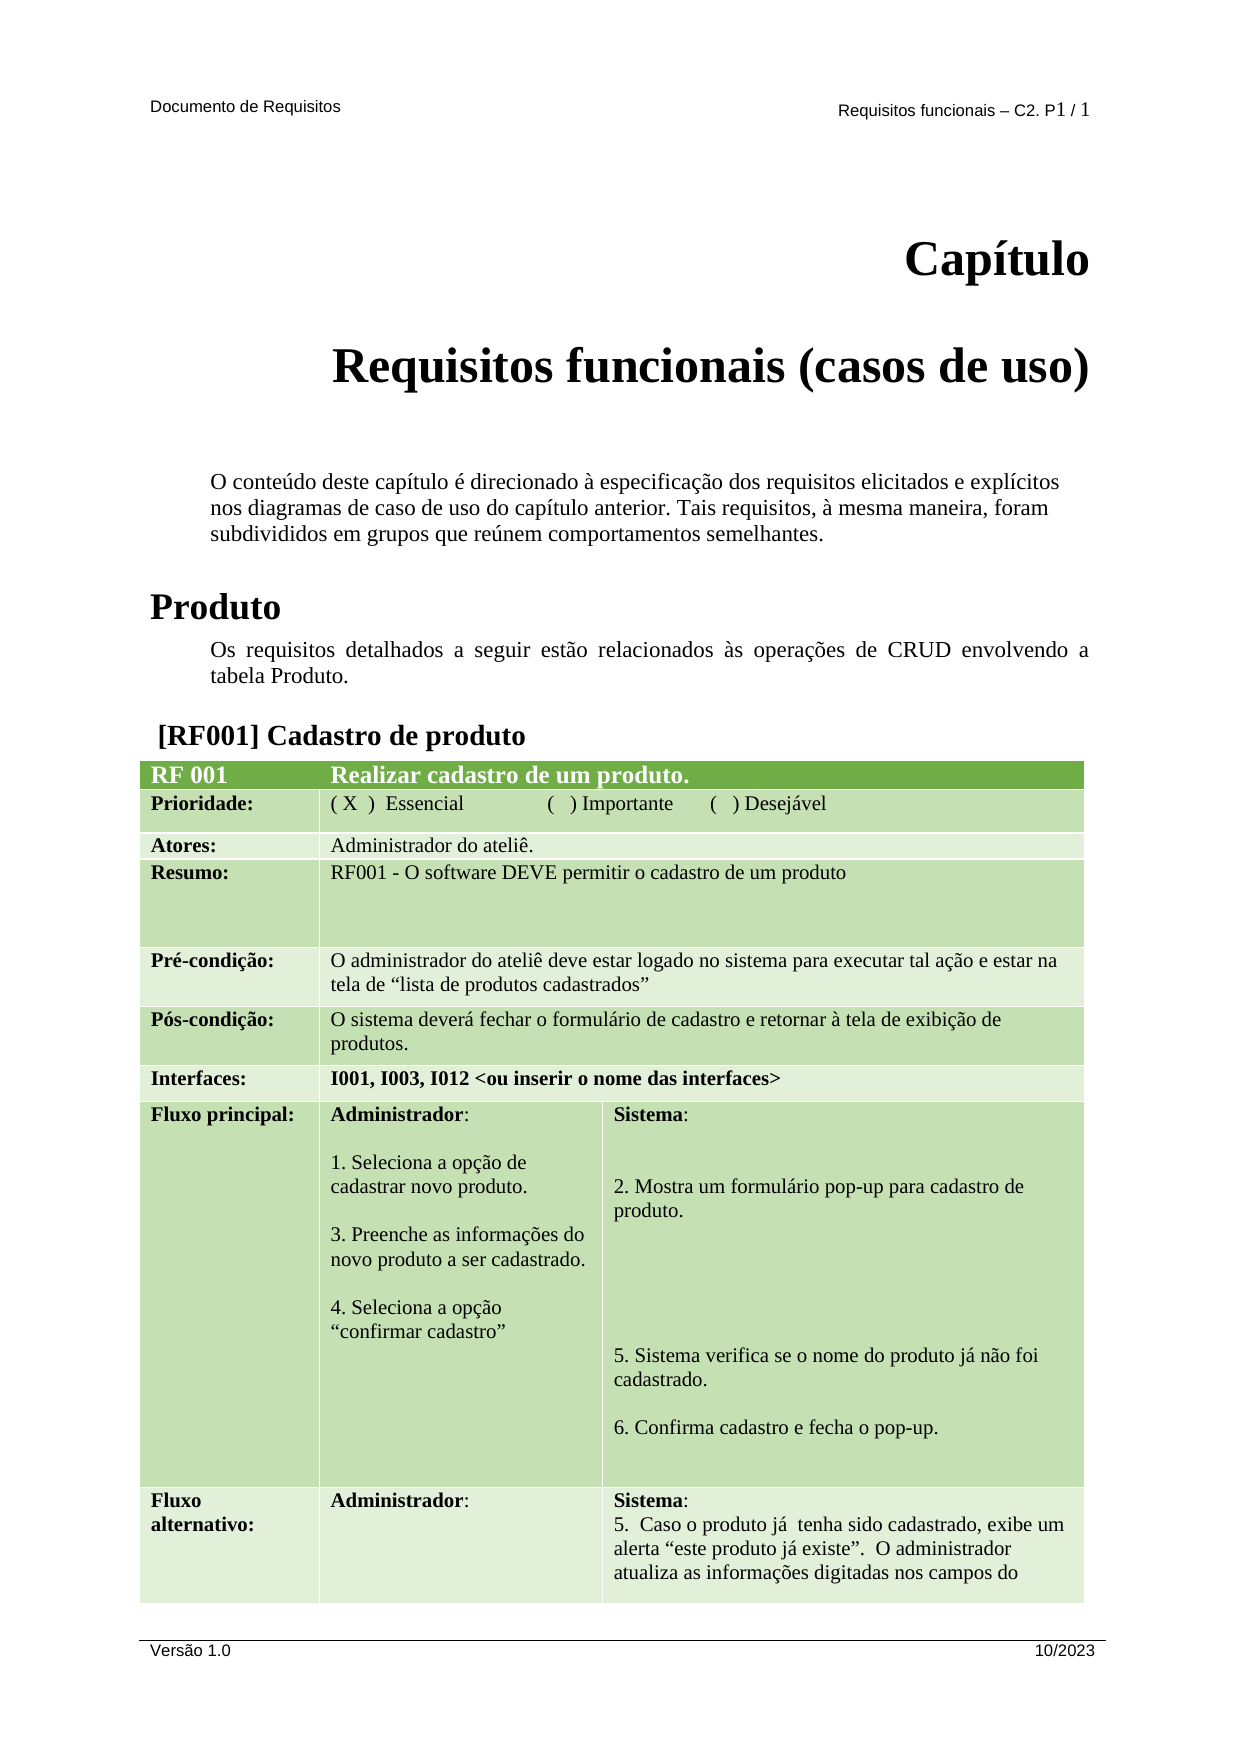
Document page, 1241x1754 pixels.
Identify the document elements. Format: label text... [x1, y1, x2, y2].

subtitle Produto [150, 584, 1090, 627]
subtitle [RF001] Cadastro de produto [150, 718, 1090, 751]
table_cell Atores: [140, 834, 319, 858]
table_cell Resumo: [140, 860, 319, 947]
table_cell Interfaces: [140, 1066, 319, 1101]
text O conteúdo deste capítulo é direcionado à especificação dos requisitos elicitados e explícitos nos diagramas de caso de uso do capítulo anterior. Tais requisitos, à mesma maneira, foram subdivididos em grupos que reúnem comportamentos semelhantes. [210, 444, 1090, 547]
table_cell Fluxo alternativo: [140, 1488, 319, 1603]
table_cell Sistema: 2. Mostra um formulário pop-up para cadastro de produto. 5. Sistema verifica se o nome do produto já não foi cadastrado. 6. Confirma cadastro e fecha o pop-up. [603, 1102, 1084, 1487]
table_cell Fluxo principal: [140, 1102, 319, 1487]
table_cell O sistema deverá fechar o formulário de cadastro e retornar à tela de exibição de produtos. [320, 1007, 1084, 1065]
title Requisitos funcionais (casos de uso) [150, 336, 1090, 394]
table_cell I001, I003, I012 <ou inserir o nome das interfaces> [320, 1066, 1084, 1101]
table_cell Pós-condição: [140, 1007, 319, 1065]
table_cell Administrador: 1. Seleciona a opção de cadastrar novo produto. 3. Preenche as informações do novo produto a ser cadastrado. 4. Seleciona a opção “confirmar cadastro” [320, 1102, 602, 1487]
table_cell RF001 - O software DEVE permitir o cadastro de um produto [320, 860, 1084, 947]
table_cell O administrador do ateliê deve estar logado no sistema para executar tal ação e estar na tela de “lista de produtos cadastrados” [320, 948, 1084, 1006]
table_header RF 001 [140, 761, 319, 789]
text Os requisitos detalhados a seguir estão relacionados às operações de CRUD envolvendo a tabela Produto. [210, 636, 1090, 688]
table_cell Administrador do ateliê. [320, 834, 1084, 858]
table_cell Pré-condição: [140, 948, 319, 1006]
table_cell Prioridade: [140, 790, 319, 832]
title Capítulo [210, 229, 1090, 286]
table_header Realizar cadastro de um produto. [319, 761, 1084, 789]
table_cell ( X ) Essencial ( ) Importante ( ) Desejável [320, 790, 1084, 832]
table_cell Administrador: [320, 1488, 602, 1603]
